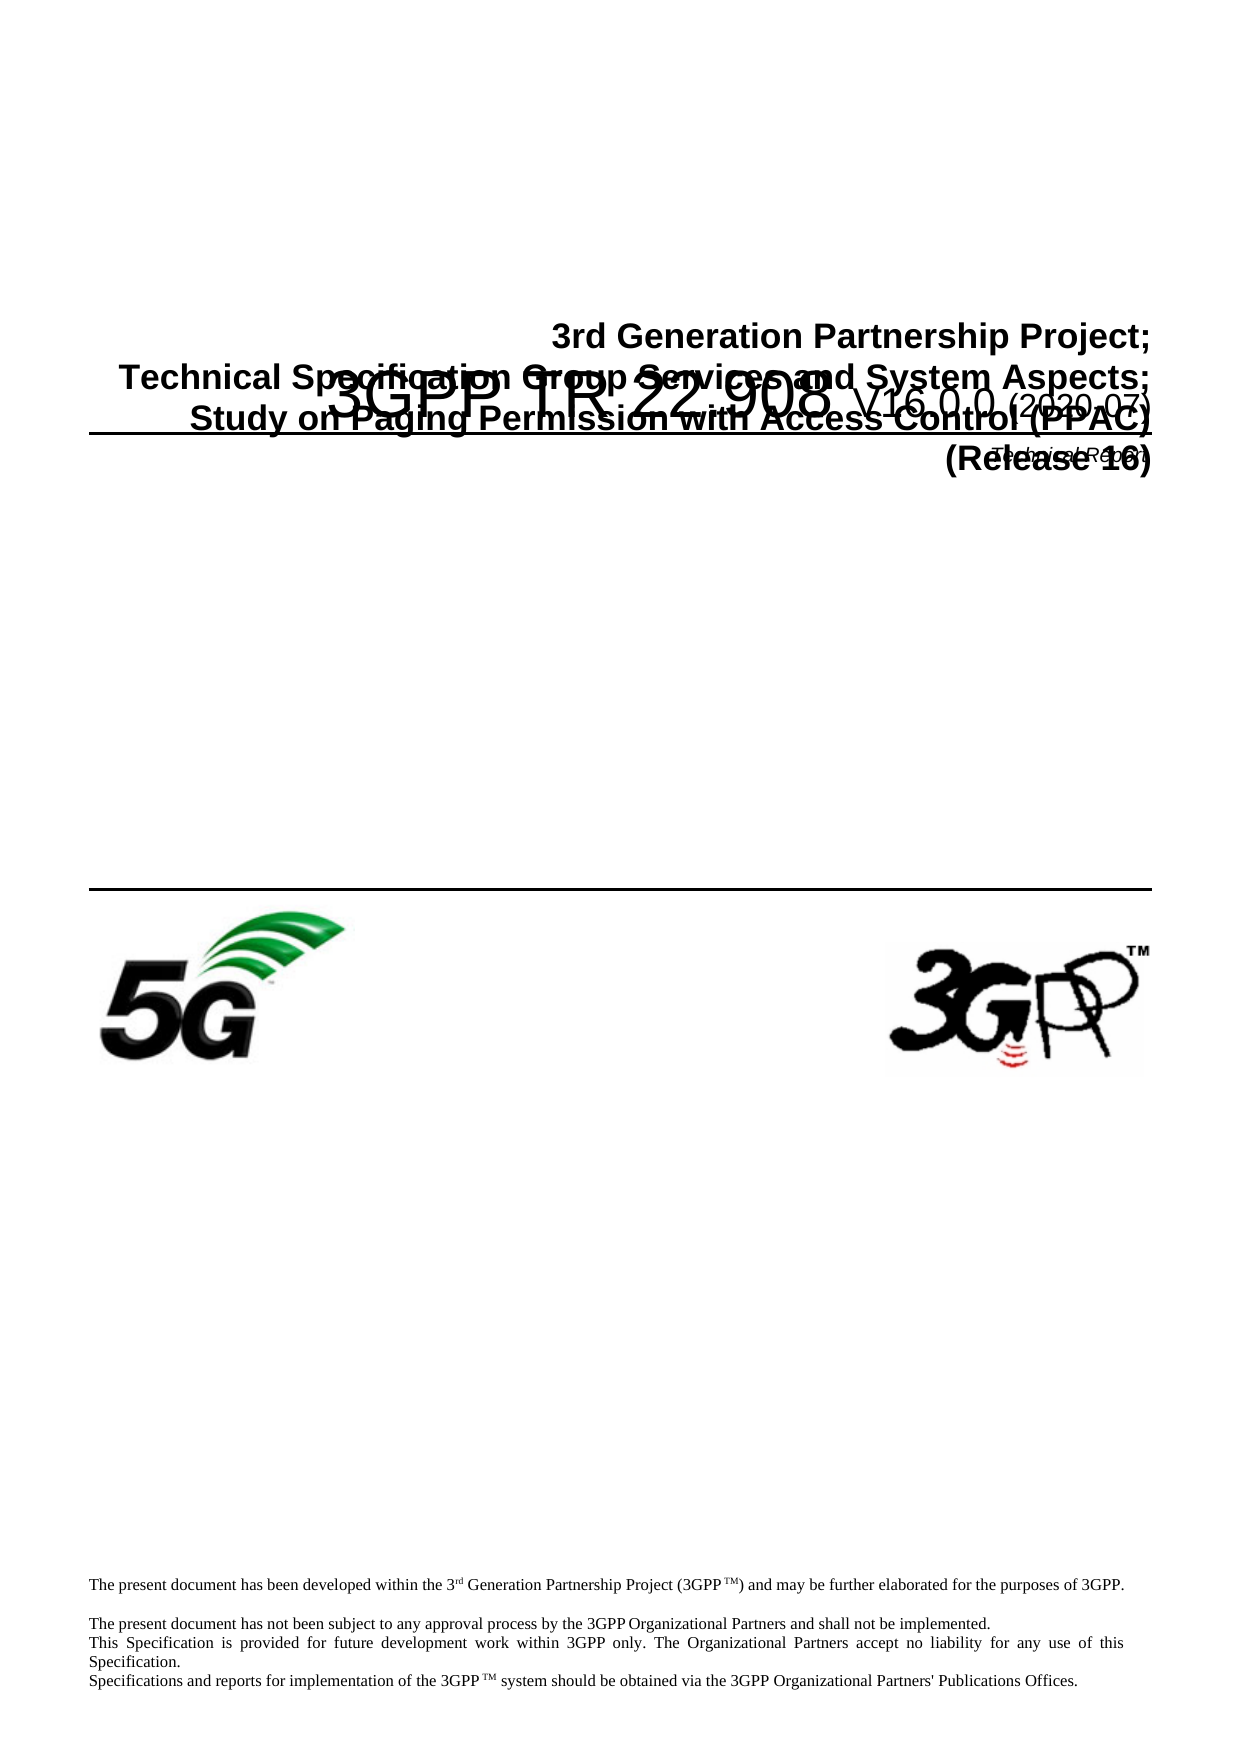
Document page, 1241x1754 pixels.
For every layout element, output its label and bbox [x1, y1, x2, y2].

picture [885, 942, 1152, 1078]
picture [88, 893, 355, 1078]
